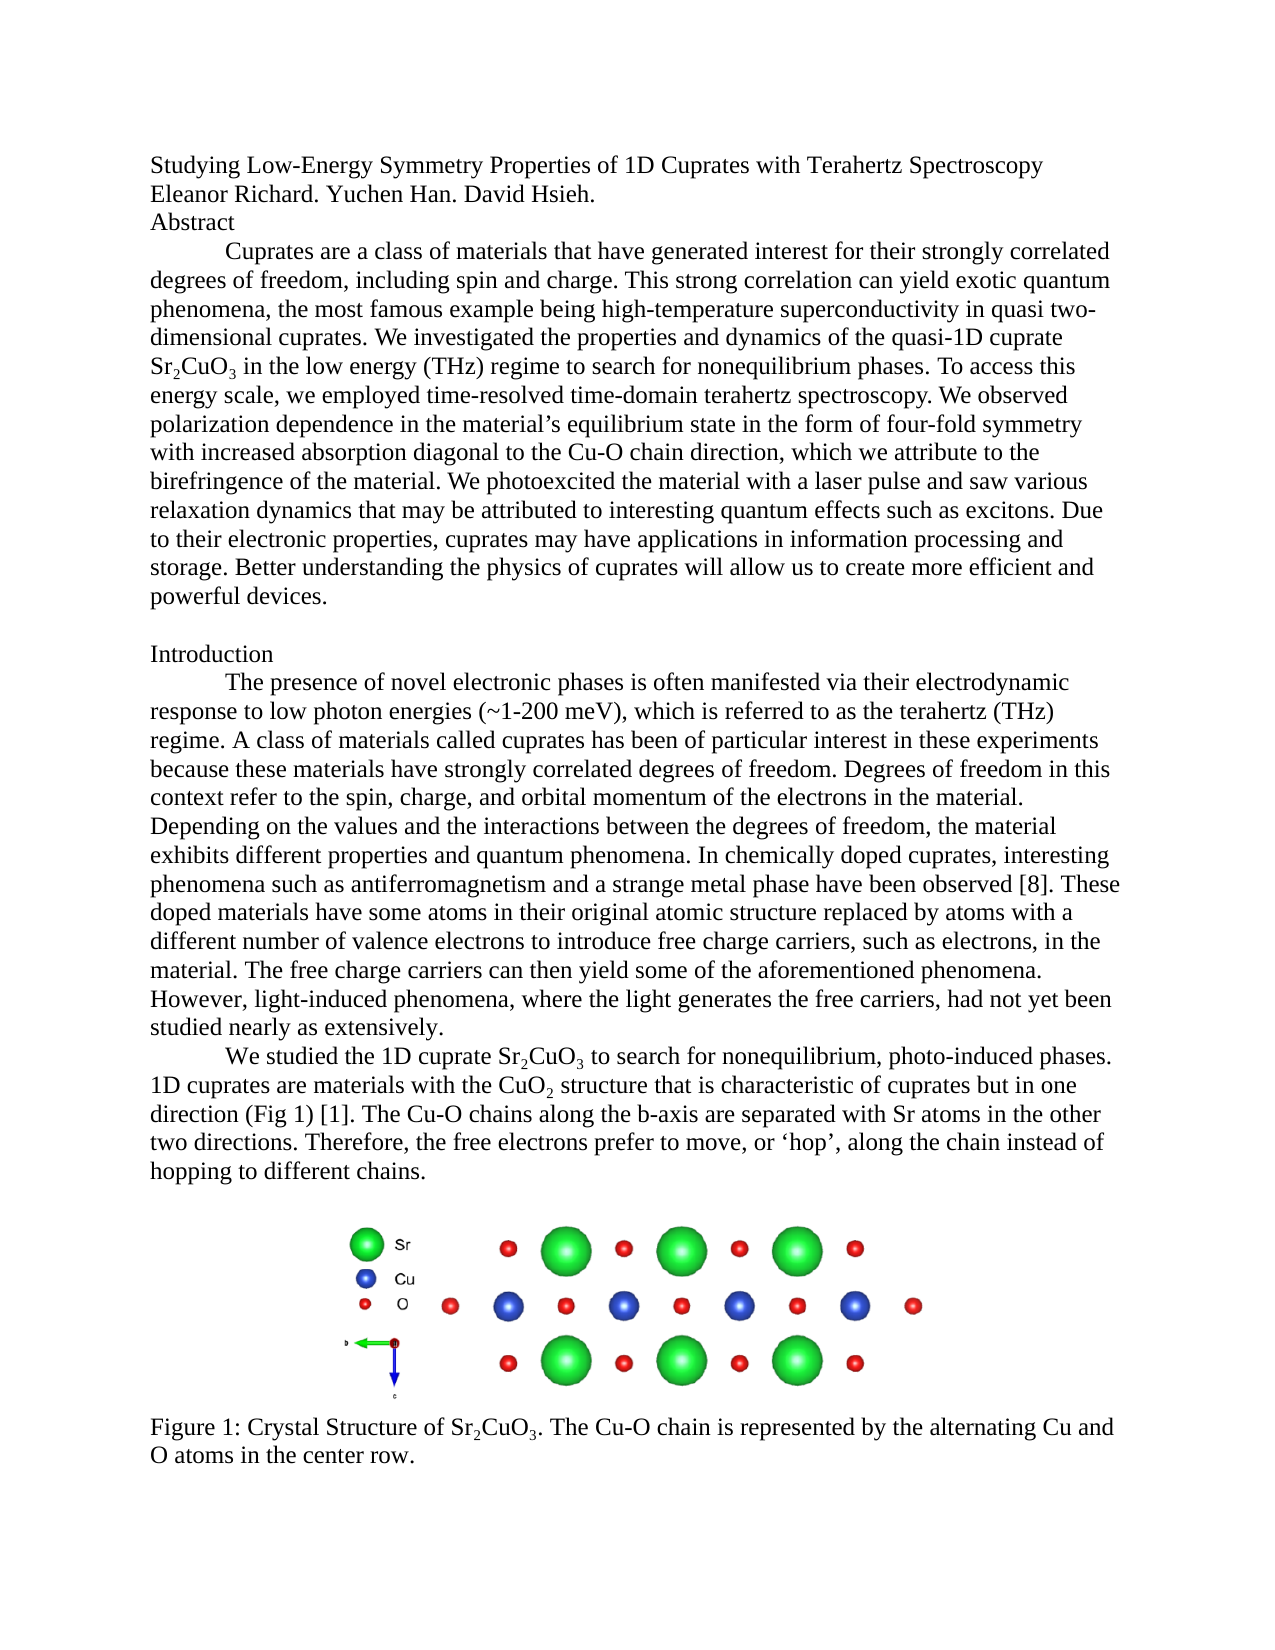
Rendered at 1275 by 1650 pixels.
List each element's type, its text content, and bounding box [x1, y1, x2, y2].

text Studying Low-Energy Symmetry Properties of 1D Cuprates with Terahertz Spectroscopy [150, 150, 1125, 179]
picture [332, 1213, 943, 1412]
text Figure 1: Crystal Structure of Sr₂CuO₃. The Cu-O chain is represented by the alternating Cu and O atoms in the center row. [150, 1412, 1125, 1469]
text The presence of novel electronic phases is often manifested via their electrodynamic response to low photon energies (~1-200 meV), which is referred to as the terahertz (THz) regime. A class of materials called cuprates has been of particular interest in these experiments because these materials have strongly correlated degrees of freedom. Degrees of freedom in this context refer to the spin, charge, and orbital momentum of the electrons in the material. Depending on the values and the interactions between the degrees of freedom, the material exhibits different properties and quantum phenomena. In chemically doped cuprates, interesting phenomena such as antiferromagnetism and a strange metal phase have been observed [8]. These doped materials have some atoms in their original atomic structure replaced by atoms with a different number of valence electrons to introduce free charge carriers, such as electrons, in the material. The free charge carriers can then yield some of the aforementioned phenomena. However, light-induced phenomena, where the light generates the free carriers, had not yet been studied nearly as extensively. [150, 667, 1125, 1041]
text We studied the 1D cuprate Sr₂CuO₃ to search for nonequilibrium, photo-induced phases. 1D cuprates are materials with the CuO₂ structure that is characteristic of cuprates but in one direction (Fig 1) [1]. The Cu-O chains along the b-axis are separated with Sr atoms in the other two directions. Therefore, the free electrons prefer to move, or ‘hop’, along the chain instead of hopping to different chains. [150, 1041, 1125, 1185]
text Eleanor Richard. Yuchen Han. David Hsieh. [150, 179, 1125, 207]
text Cuprates are a class of materials that have generated interest for their strongly correlated degrees of freedom, including spin and charge. This strong correlation can yield exotic quantum phenomena, the most famous example being high-temperature superconductivity in quasi two-dimensional cuprates. We investigated the properties and dynamics of the quasi-1D cuprate Sr₂CuO₃ in the low energy (THz) regime to search for nonequilibrium phases. To access this energy scale, we employed time-resolved time-domain terahertz spectroscopy. We observed polarization dependence in the material’s equilibrium state in the form of four-fold symmetry with increased absorption diagonal to the Cu-O chain direction, which we attribute to the birefringence of the material. We photoexcited the material with a laser pulse and saw various relaxation dynamics that may be attributed to interesting quantum effects such as excitons. Due to their electronic properties, cuprates may have applications in information processing and storage. Better understanding the physics of cuprates will allow us to create more efficient and powerful devices. [150, 236, 1125, 610]
text Introduction [150, 639, 1125, 667]
text Abstract [150, 207, 1125, 236]
